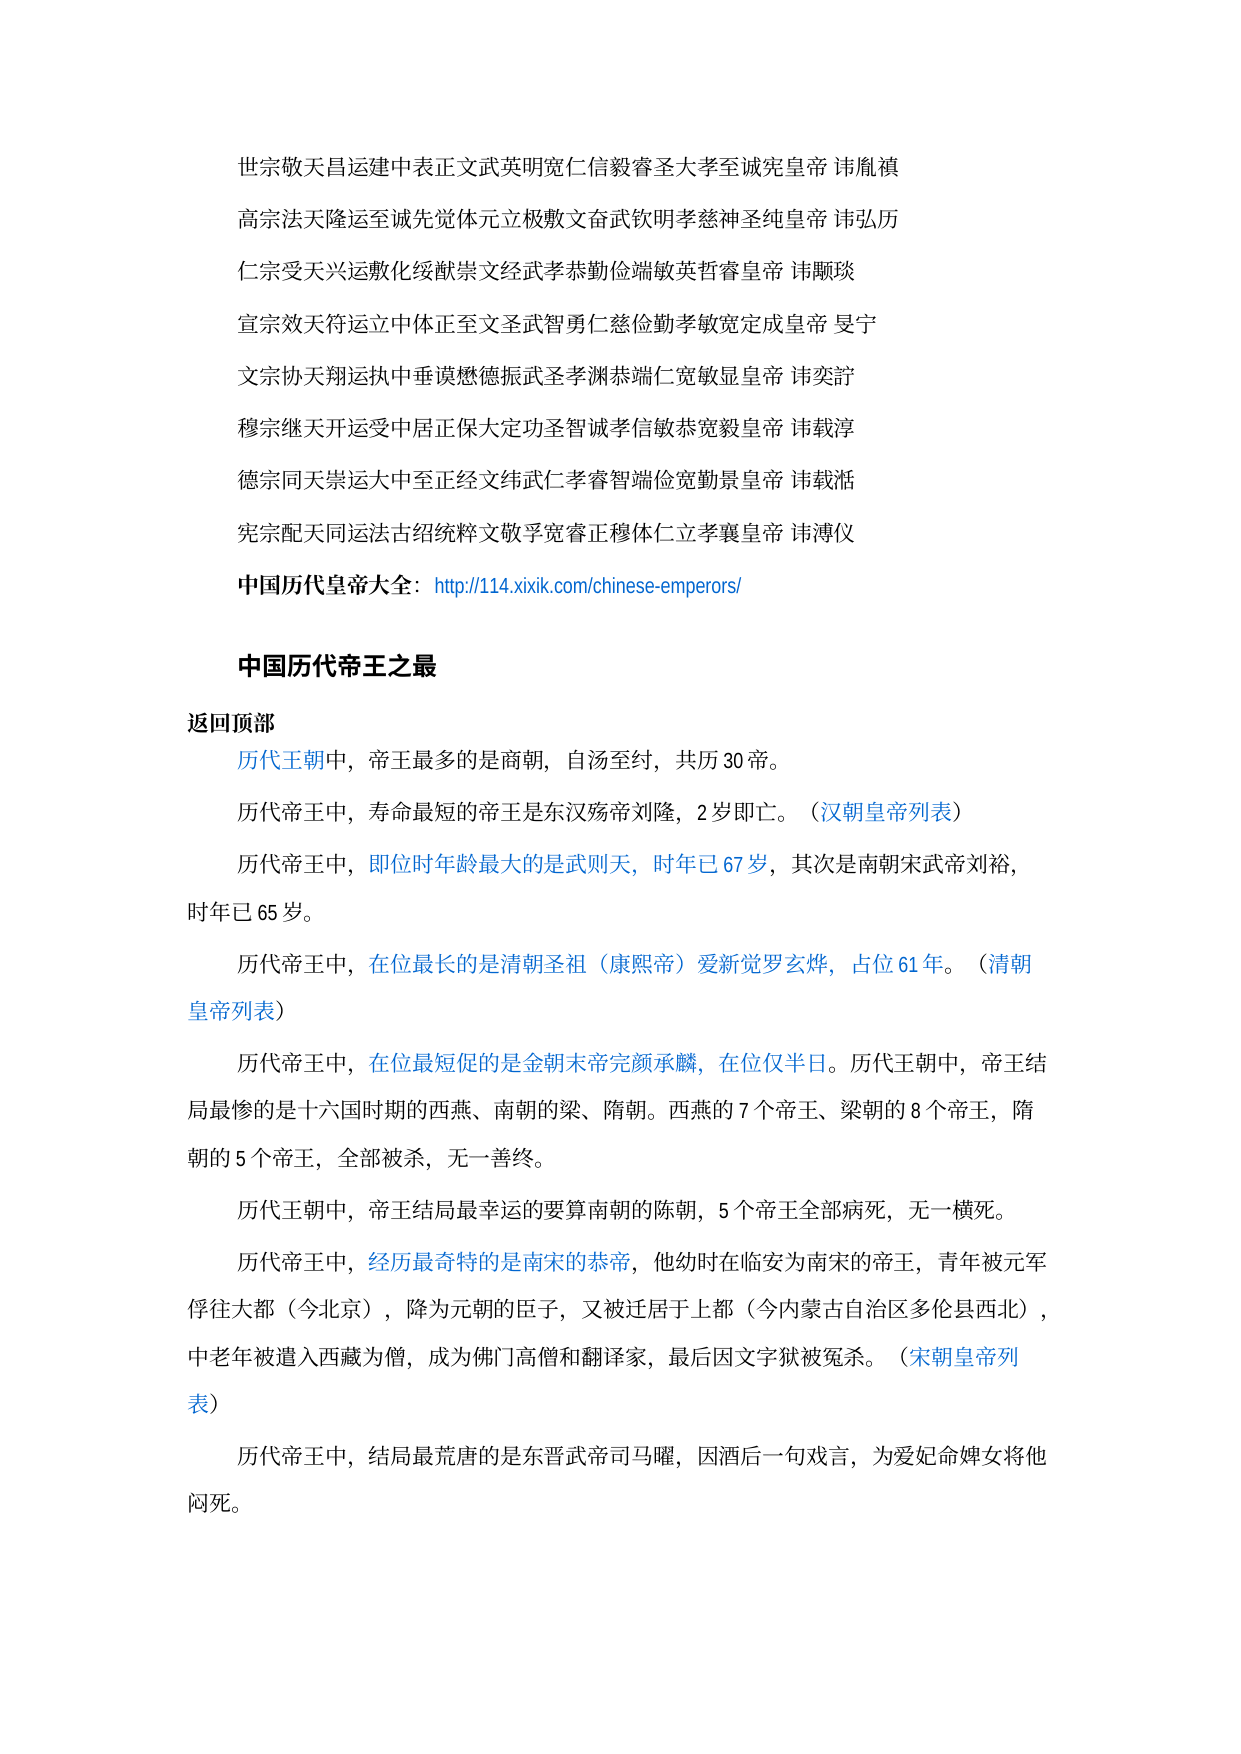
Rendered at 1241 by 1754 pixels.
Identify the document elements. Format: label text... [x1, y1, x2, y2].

text 宣宗效天符运立中体正至文圣武智勇仁慈俭勤孝敏宽定成皇帝 旻宁 [187, 307, 1053, 338]
text 穆宗继天开运受中居正保大定功圣智诚孝信敏恭宽毅皇帝 讳载淳 [187, 411, 1053, 443]
text 历代帝王中，在位最长的是清朝圣祖（康熙帝）爱新觉罗玄烨，占位61年。（清朝皇帝列表） [187, 947, 1053, 1026]
text 宪宗配天同运法古绍统粹文敬孚宽睿正穆体仁立孝襄皇帝 讳溥仪 [187, 516, 1053, 547]
text 德宗同天崇运大中至正经文纬武仁孝睿智端俭宽勤景皇帝 讳载湉 [187, 464, 1053, 495]
text 历代王朝中，帝王结局最幸运的要算南朝的陈朝，5个帝王全部病死，无一横死。 [187, 1193, 1053, 1224]
text 中国历代帝王之最 [187, 621, 1053, 683]
text 历代帝王中，结局最荒唐的是东晋武帝司马曜，因酒后一句戏言，为爱妃命婢女将他闷死。 [187, 1439, 1053, 1518]
text 历代王朝中，帝王最多的是商朝，自汤至纣，共历30帝。 [187, 743, 1053, 774]
text 历代帝王中，在位最短促的是金朝末帝完颜承麟，在位仅半日。历代王朝中，帝王结局最惨的是十六国时期的西燕、南朝的梁、隋朝。西燕的7个帝王、梁朝的8个帝王，隋朝的5个帝王，全部被杀，无一善终。 [187, 1046, 1053, 1172]
text 文宗协天翔运执中垂谟懋德振武圣孝渊恭端仁宽敏显皇帝 讳奕詝 [187, 359, 1053, 391]
text 历代帝王中，即位时年龄最大的是武则天，时年已67岁，其次是南朝宋武帝刘裕，时年已65岁。 [187, 847, 1053, 926]
text 世宗敬天昌运建中表正文武英明宽仁信毅睿圣大孝至诚宪皇帝 讳胤禛 [187, 150, 1053, 181]
text 仁宗受天兴运敷化绥猷崇文经武孝恭勤俭端敏英哲睿皇帝 讳颙琰 [187, 254, 1053, 286]
text 历代帝王中，经历最奇特的是南宋的恭帝，他幼时在临安为南宋的帝王，青年被元军俘往大都（今北京），降为元朝的臣子，又被迁居于上都（今内蒙古自治区多伦县西北），中老年被遣入西藏为僧，成为佛门高僧和翻译家，最后因文字狱被冤杀。（宋朝皇帝列表） [187, 1245, 1053, 1418]
text 历代帝王中，寿命最短的帝王是东汉殇帝刘隆，2岁即亡。（汉朝皇帝列表） [187, 795, 1053, 827]
text 高宗法天隆运至诚先觉体元立极敷文奋武钦明孝慈神圣纯皇帝 讳弘历 [187, 202, 1053, 234]
text 返回顶部 [187, 691, 1053, 738]
text 中国历代皇帝大全：http://114.xixik.com/chinese-emperors/ [187, 568, 1053, 600]
